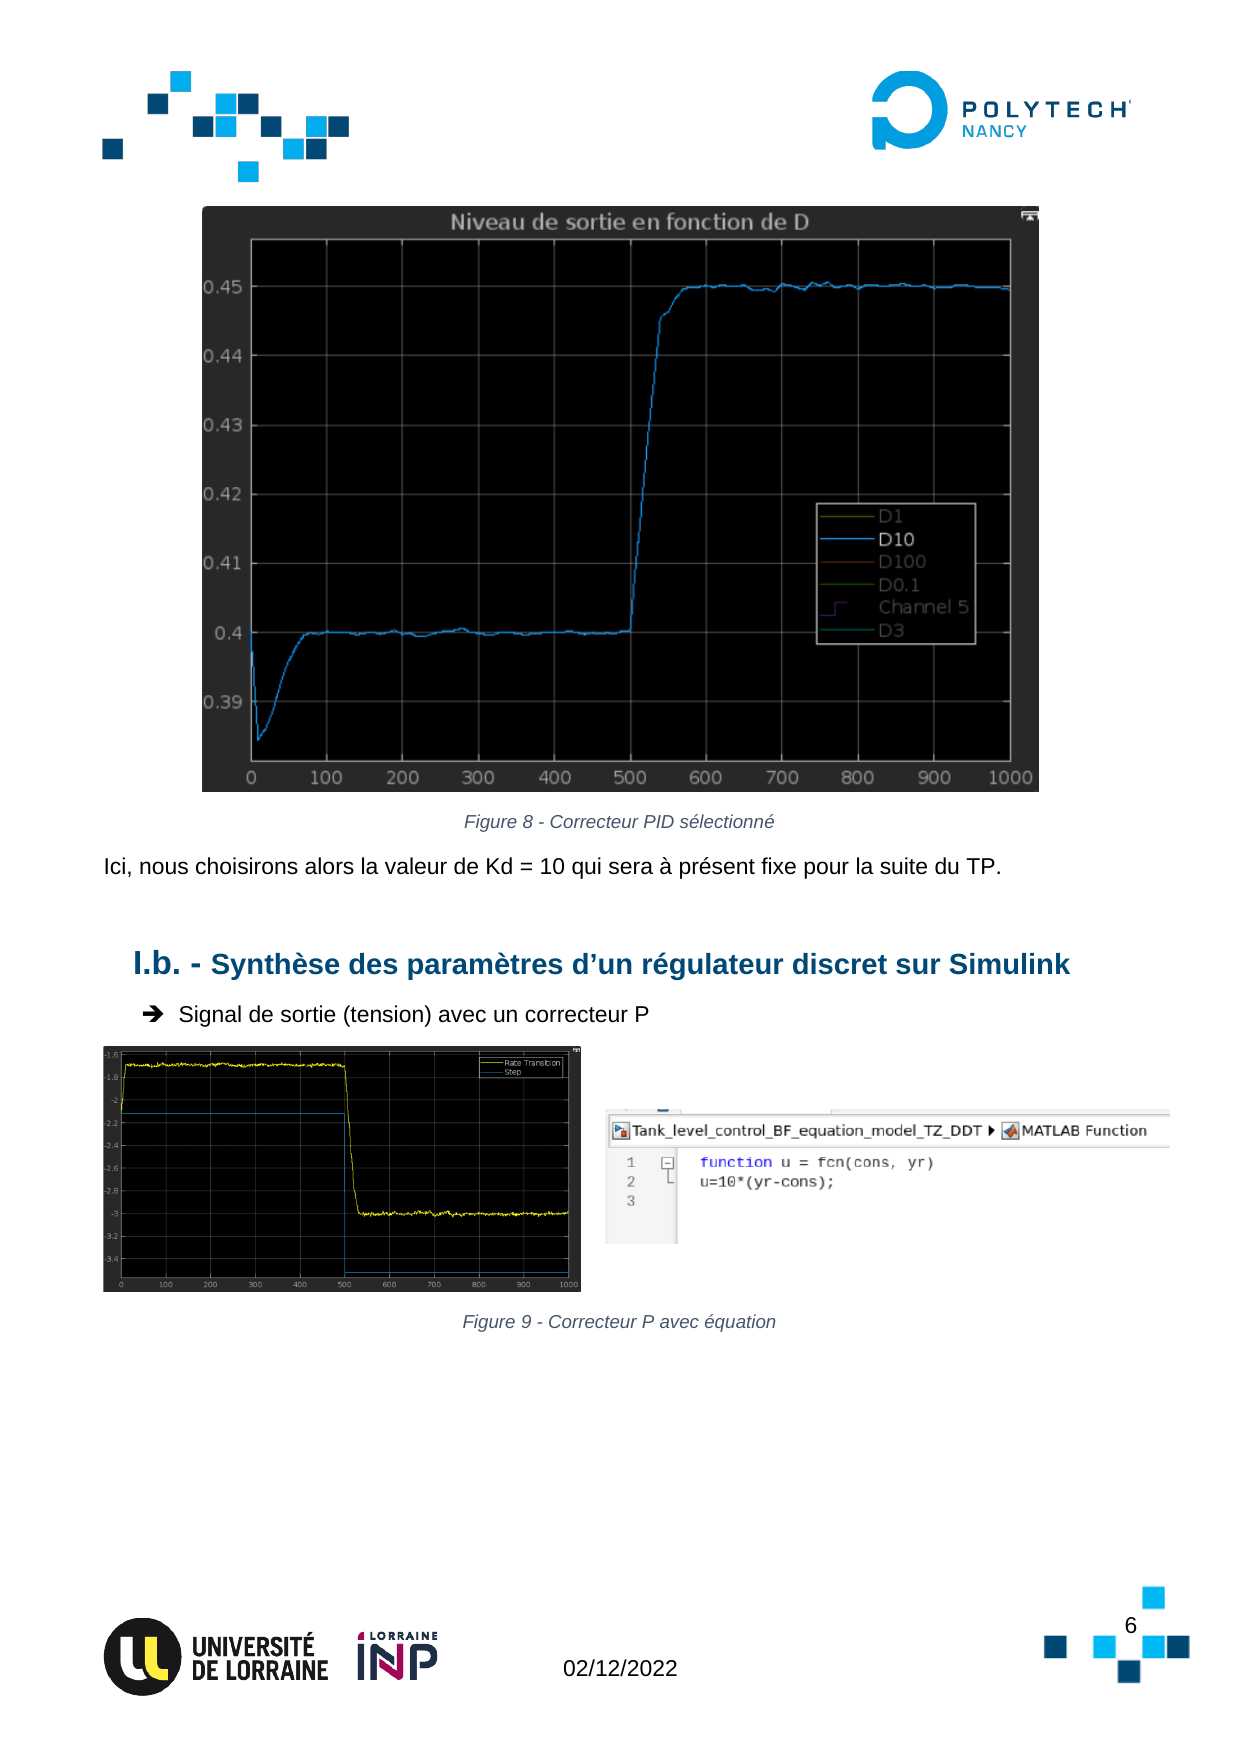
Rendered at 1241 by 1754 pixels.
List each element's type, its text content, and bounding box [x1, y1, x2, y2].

picture [93, 66, 358, 187]
text Ici, nous choisirons alors la valeur de Kd = 10 qui sera à présent fixe pour la suite du TP. [103, 853, 1137, 879]
picture [871, 71, 931, 150]
picture [922, 71, 1131, 148]
picture [605, 1109, 1170, 1244]
picture [103, 1046, 581, 1292]
subtitle Synthèse des paramètres d’un régulateur discret sur Simulink [133, 943, 1137, 982]
picture [886, 143, 900, 150]
list Signal de sortie (tension) avec un correcteur P [141, 1001, 1137, 1028]
picture [201, 206, 1039, 792]
picture [1039, 1584, 1191, 1690]
picture [103, 1618, 438, 1696]
